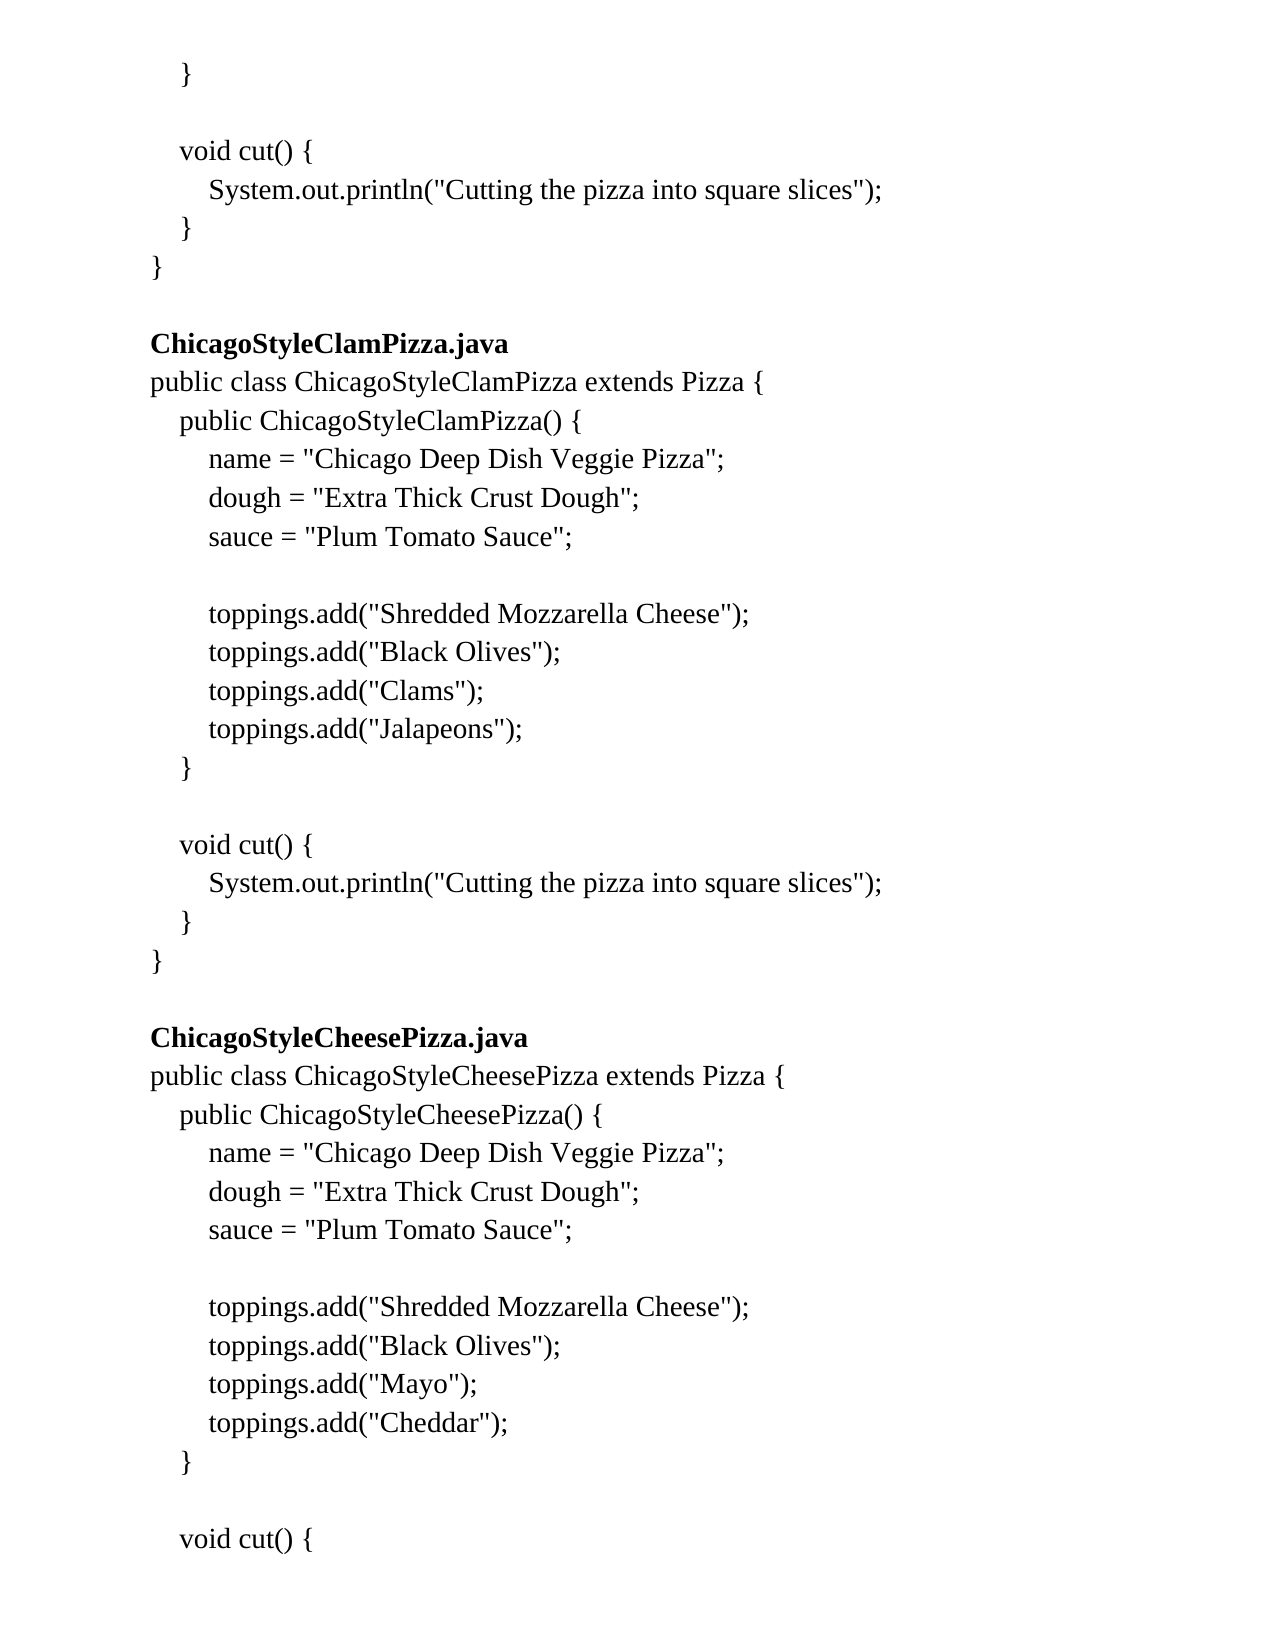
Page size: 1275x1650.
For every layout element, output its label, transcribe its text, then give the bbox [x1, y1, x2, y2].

text } [150, 56, 1125, 90]
text } [150, 210, 1125, 244]
text } [150, 1444, 1125, 1477]
text public class ChicagoStyleCheesePizza extends Pizza { [150, 1058, 1125, 1092]
text name = "Chicago Deep Dish Veggie Pizza"; [150, 1135, 1125, 1169]
text toppings.add("Shredded Mozzarella Cheese"); [150, 596, 1125, 629]
text toppings.add("Clams"); [150, 673, 1125, 706]
text void cut() { [150, 827, 1125, 861]
text toppings.add("Cheddar"); [150, 1405, 1125, 1439]
text ChicagoStyleCheesePizza.java [150, 1020, 1125, 1053]
text name = "Chicago Deep Dish Veggie Pizza"; [150, 442, 1125, 475]
text System.out.println("Cutting the pizza into square slices"); [150, 866, 1125, 899]
text ChicagoStyleClamPizza.java [150, 326, 1125, 359]
text toppings.add("Black Olives"); [150, 634, 1125, 668]
text void cut() { [150, 1521, 1125, 1554]
text void cut() { [150, 133, 1125, 167]
text } [150, 943, 1125, 976]
text public ChicagoStyleCheesePizza() { [150, 1097, 1125, 1130]
text dough = "Extra Thick Crust Dough"; [150, 1174, 1125, 1207]
text toppings.add("Black Olives"); [150, 1328, 1125, 1362]
text } [150, 904, 1125, 938]
text sauce = "Plum Tomato Sauce"; [150, 1212, 1125, 1246]
text dough = "Extra Thick Crust Dough"; [150, 480, 1125, 514]
text public ChicagoStyleClamPizza() { [150, 403, 1125, 437]
text System.out.println("Cutting the pizza into square slices"); [150, 172, 1125, 205]
text sauce = "Plum Tomato Sauce"; [150, 519, 1125, 552]
text toppings.add("Jalapeons"); [150, 711, 1125, 745]
text toppings.add("Mayo"); [150, 1367, 1125, 1400]
text public class ChicagoStyleClamPizza extends Pizza { [150, 364, 1125, 398]
text } [150, 750, 1125, 783]
text } [150, 249, 1125, 282]
text toppings.add("Shredded Mozzarella Cheese"); [150, 1289, 1125, 1323]
